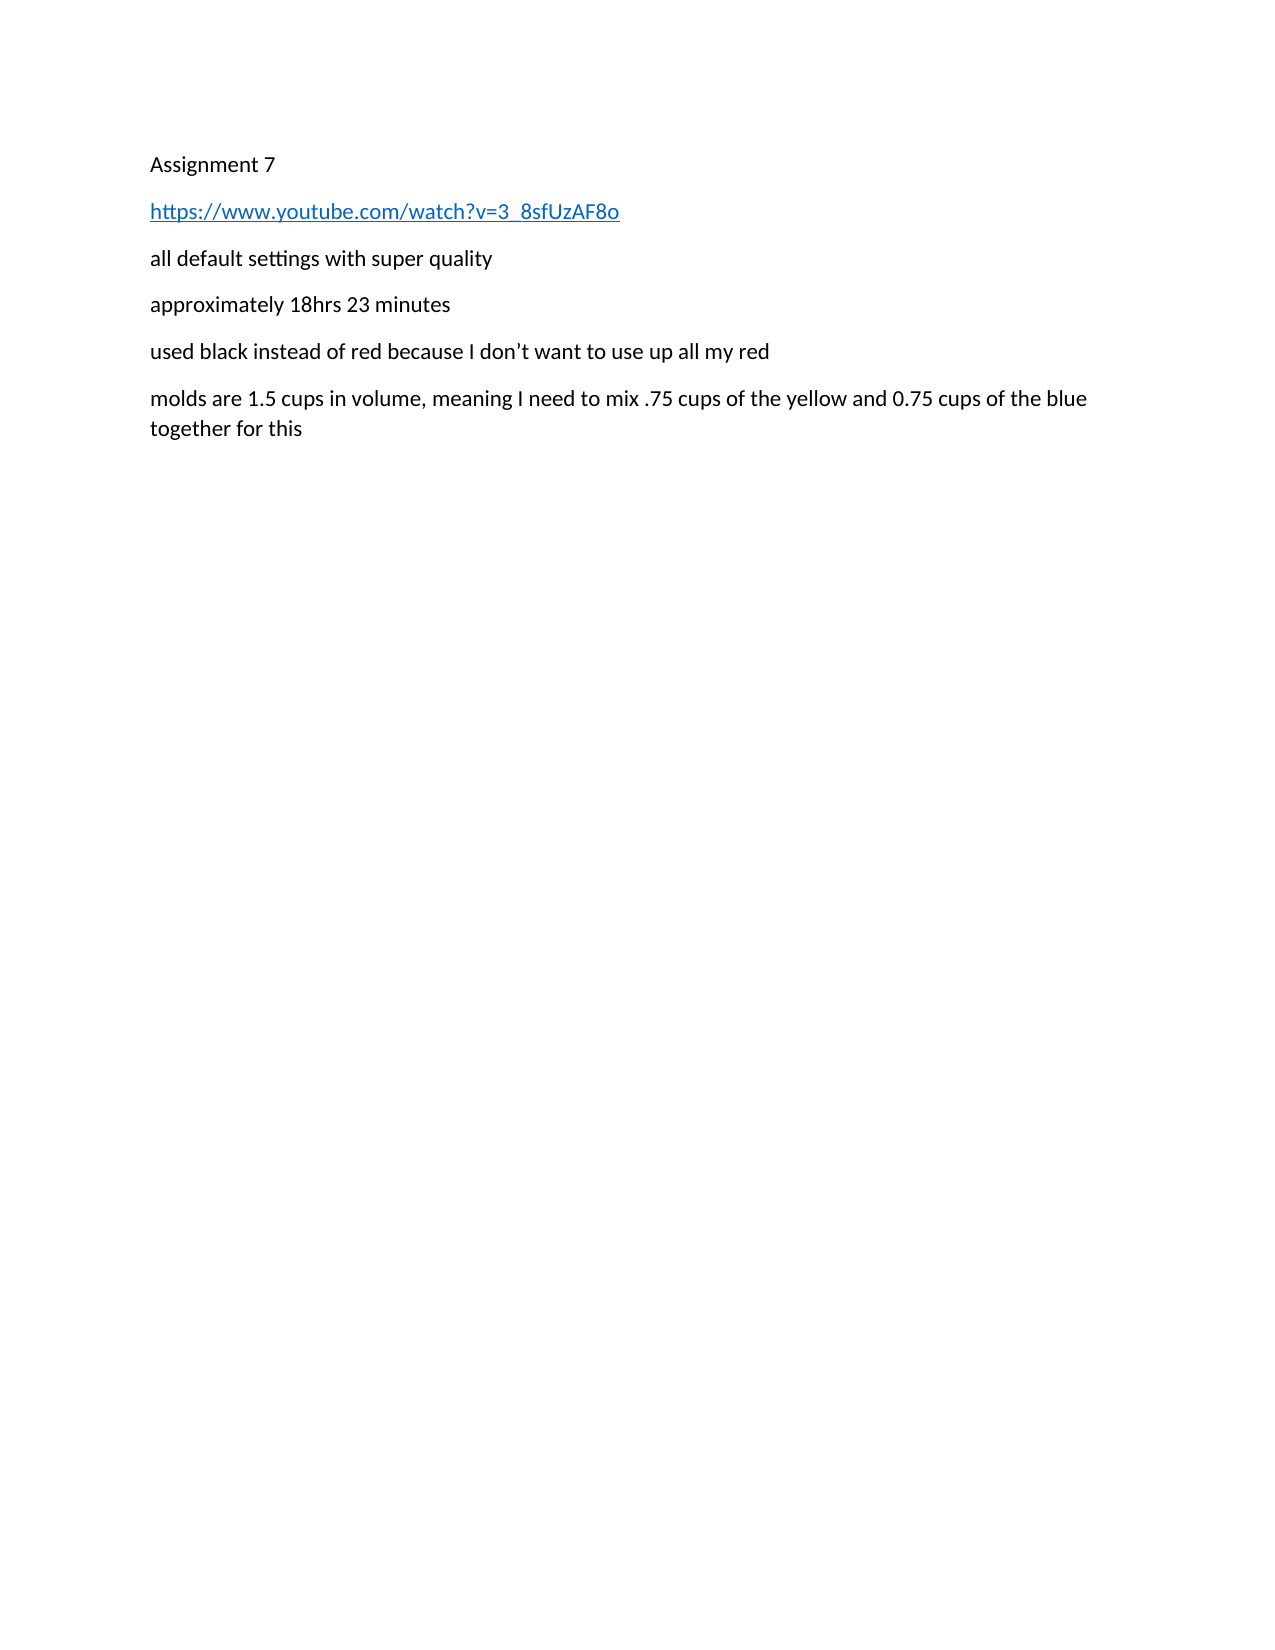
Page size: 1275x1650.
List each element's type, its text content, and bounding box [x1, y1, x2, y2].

text Assignment 7 [150, 150, 1125, 178]
text used black instead of red because I don’t want to use up all my red [150, 337, 1125, 366]
text all default settings with super quality [150, 244, 1125, 272]
text approximately 18hrs 23 minutes [150, 291, 1125, 319]
text molds are 1.5 cups in volume, meaning I need to mix .75 cups of the yellow and 0.75 cups of the blue together for this [150, 384, 1125, 443]
text https://www.youtube.com/watch?v=3_8sfUzAF8o [150, 197, 1125, 225]
